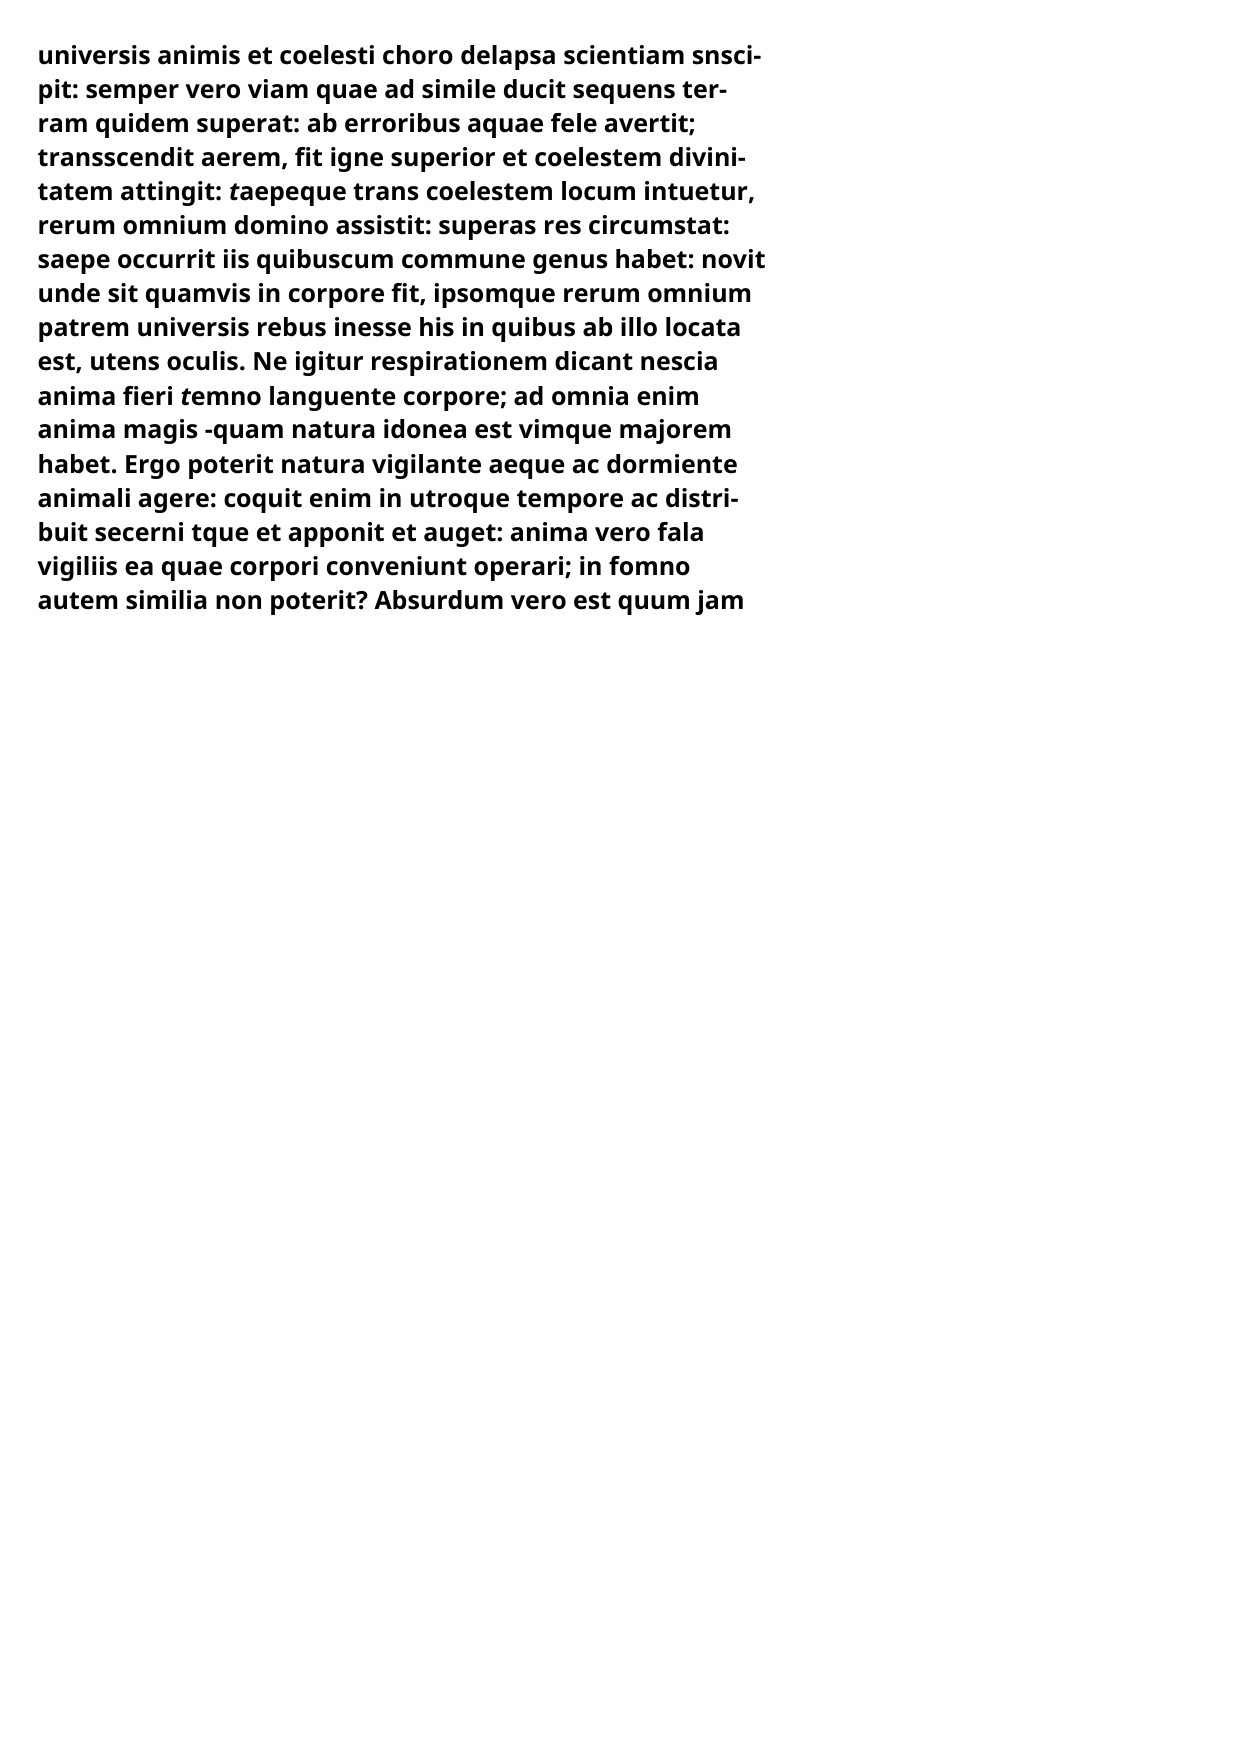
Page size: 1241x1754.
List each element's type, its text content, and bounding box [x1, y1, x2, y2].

text universis animis et coelesti choro delapsa scientiam snsci- pit: semper vero viam quae ad simile ducit sequens ter- ram quidem superat: ab erroribus aquae fele avertit; transscendit aerem, fit igne superior et coelestem divini- tatem attingit: taepeque trans coelestem locum intuetur, rerum omnium domino assistit: superas res circumstat: saepe occurrit iis quibuscum commune genus habet: novit unde sit quamvis in corpore fit, ipsomque rerum omnium patrem universis rebus inesse his in quibus ab illo locata est, utens oculis. Ne igitur respirationem dicant nescia anima fieri temno languente corpore; ad omnia enim anima magis -quam natura idonea est vimque majorem habet. Ergo poterit natura vigilante aeque ac dormiente animali agere: coquit enim in utroque tempore ac distri- buit secerni tque et apponit et auget: anima vero fala vigiliis ea quae corpori conveniunt operari; in fomno autem similia non poterit? Absurdum vero est quum jam [37, 37, 1203, 617]
